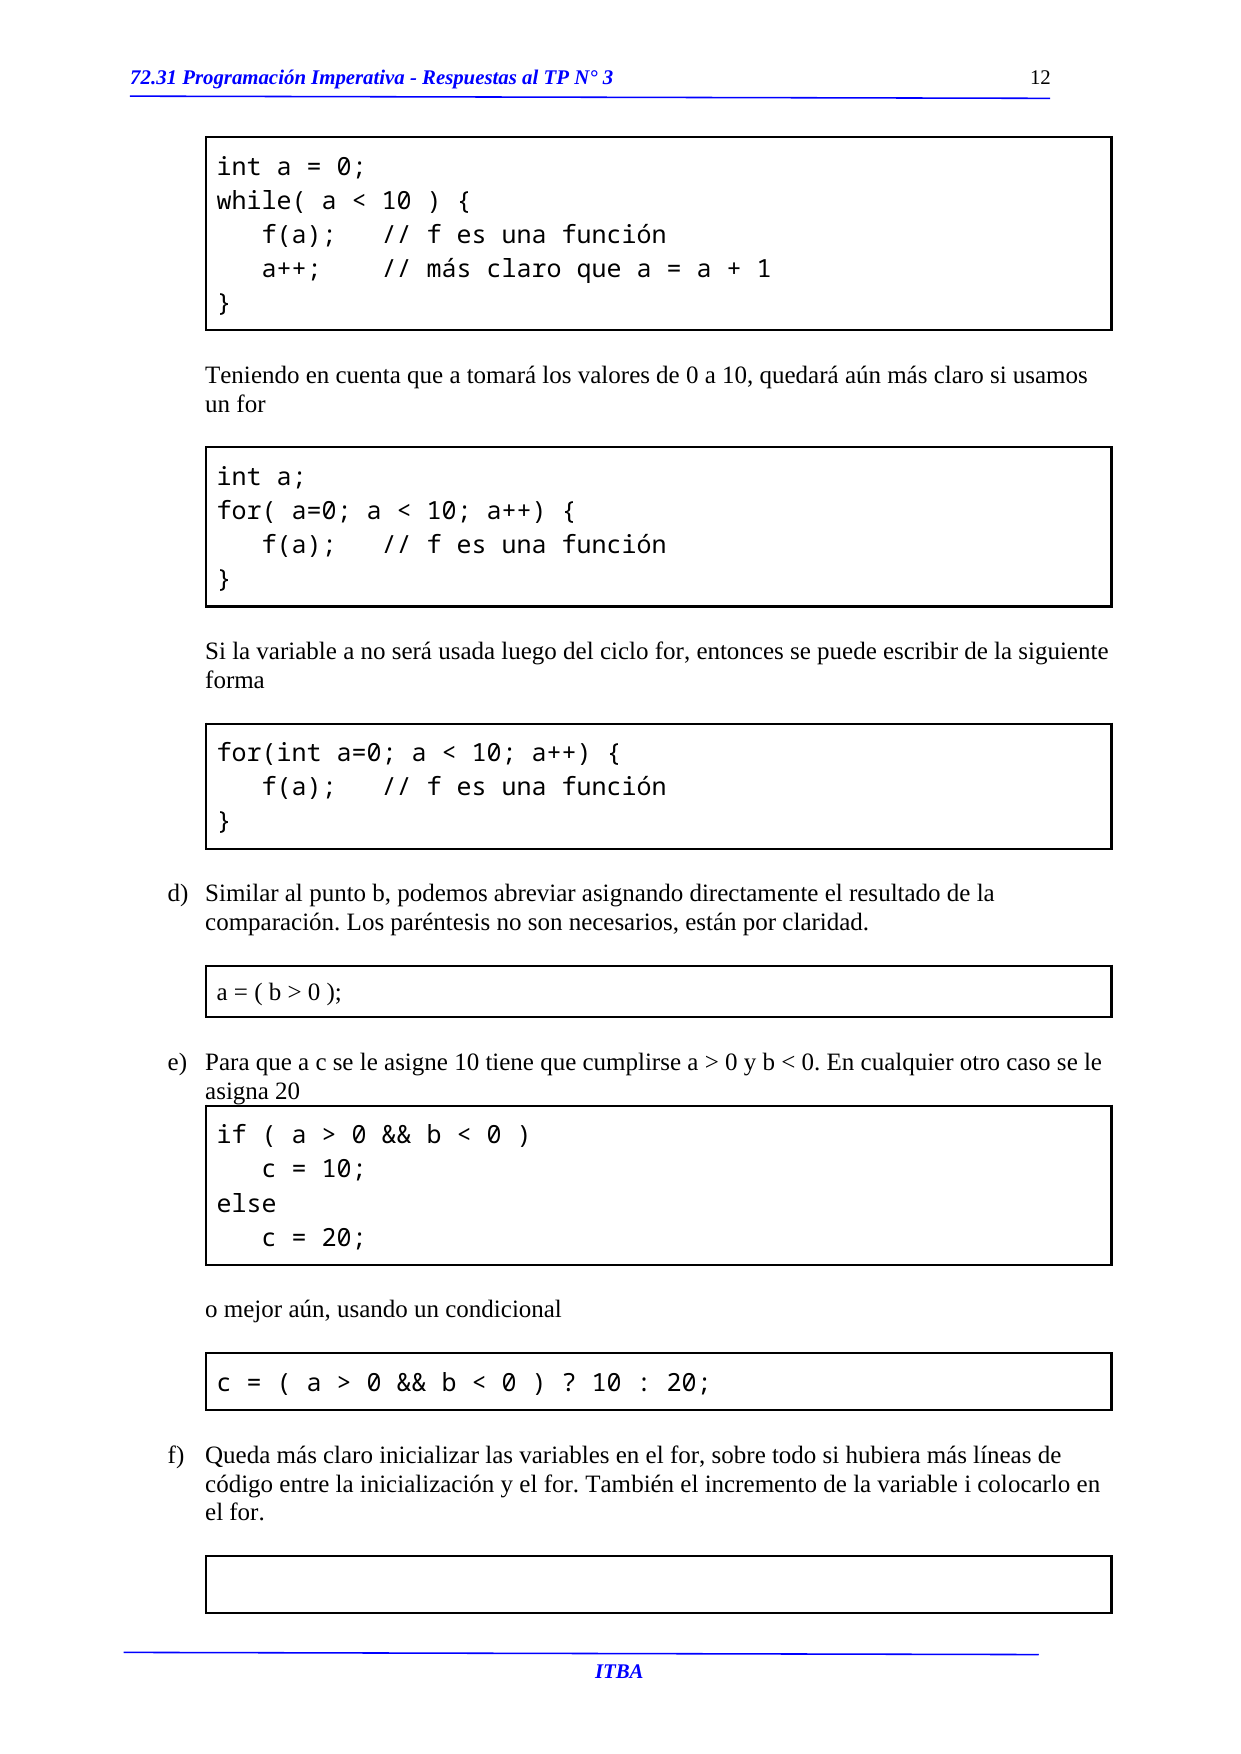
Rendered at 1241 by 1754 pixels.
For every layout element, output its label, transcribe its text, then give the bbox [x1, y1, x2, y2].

table_header int a; for( a=0; a < 10; a++) { f(a); // f es una función } [207, 448, 1110, 605]
table_header c = ( a > 0 && b < 0 ) ? 10 : 20; [207, 1354, 1110, 1409]
table_header if ( a > 0 && b < 0 ) c = 10; else c = 20; [207, 1107, 1110, 1264]
list Queda más claro inicializar las variables en el for, sobre todo si hubiera más líneas de código entre la inicialización y el for. También el incremento de la variable i colocarlo en el for. [167, 1440, 1110, 1526]
list Similar al punto b, podemos abreviar asignando directamente el resultado de la comparación. Los paréntesis no son necesarios, están por claridad. [167, 878, 1110, 936]
list Para que a c se le asigne 10 tiene que cumplirse a > 0 y b < 0. En cualquier otro caso se le asigna 20 [167, 1047, 1110, 1104]
table_header int a = 0; while( a < 10 ) { f(a); // f es una función a++; // más claro que a = a + 1 } [207, 138, 1110, 329]
text o mejor aún, usando un condicional [205, 1294, 1110, 1323]
table_header for(int a=0; a < 10; a++) { f(a); // f es una función } [207, 725, 1110, 847]
text Teniendo en cuenta que a tomará los valores de 0 a 10, quedará aún más claro si usamos un for [205, 360, 1110, 417]
table_header a = ( b > 0 ); [207, 967, 1110, 1016]
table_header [207, 1557, 1110, 1612]
text Si la variable a no será usada luego del ciclo for, entonces se puede escribir de la siguiente forma [205, 636, 1110, 694]
